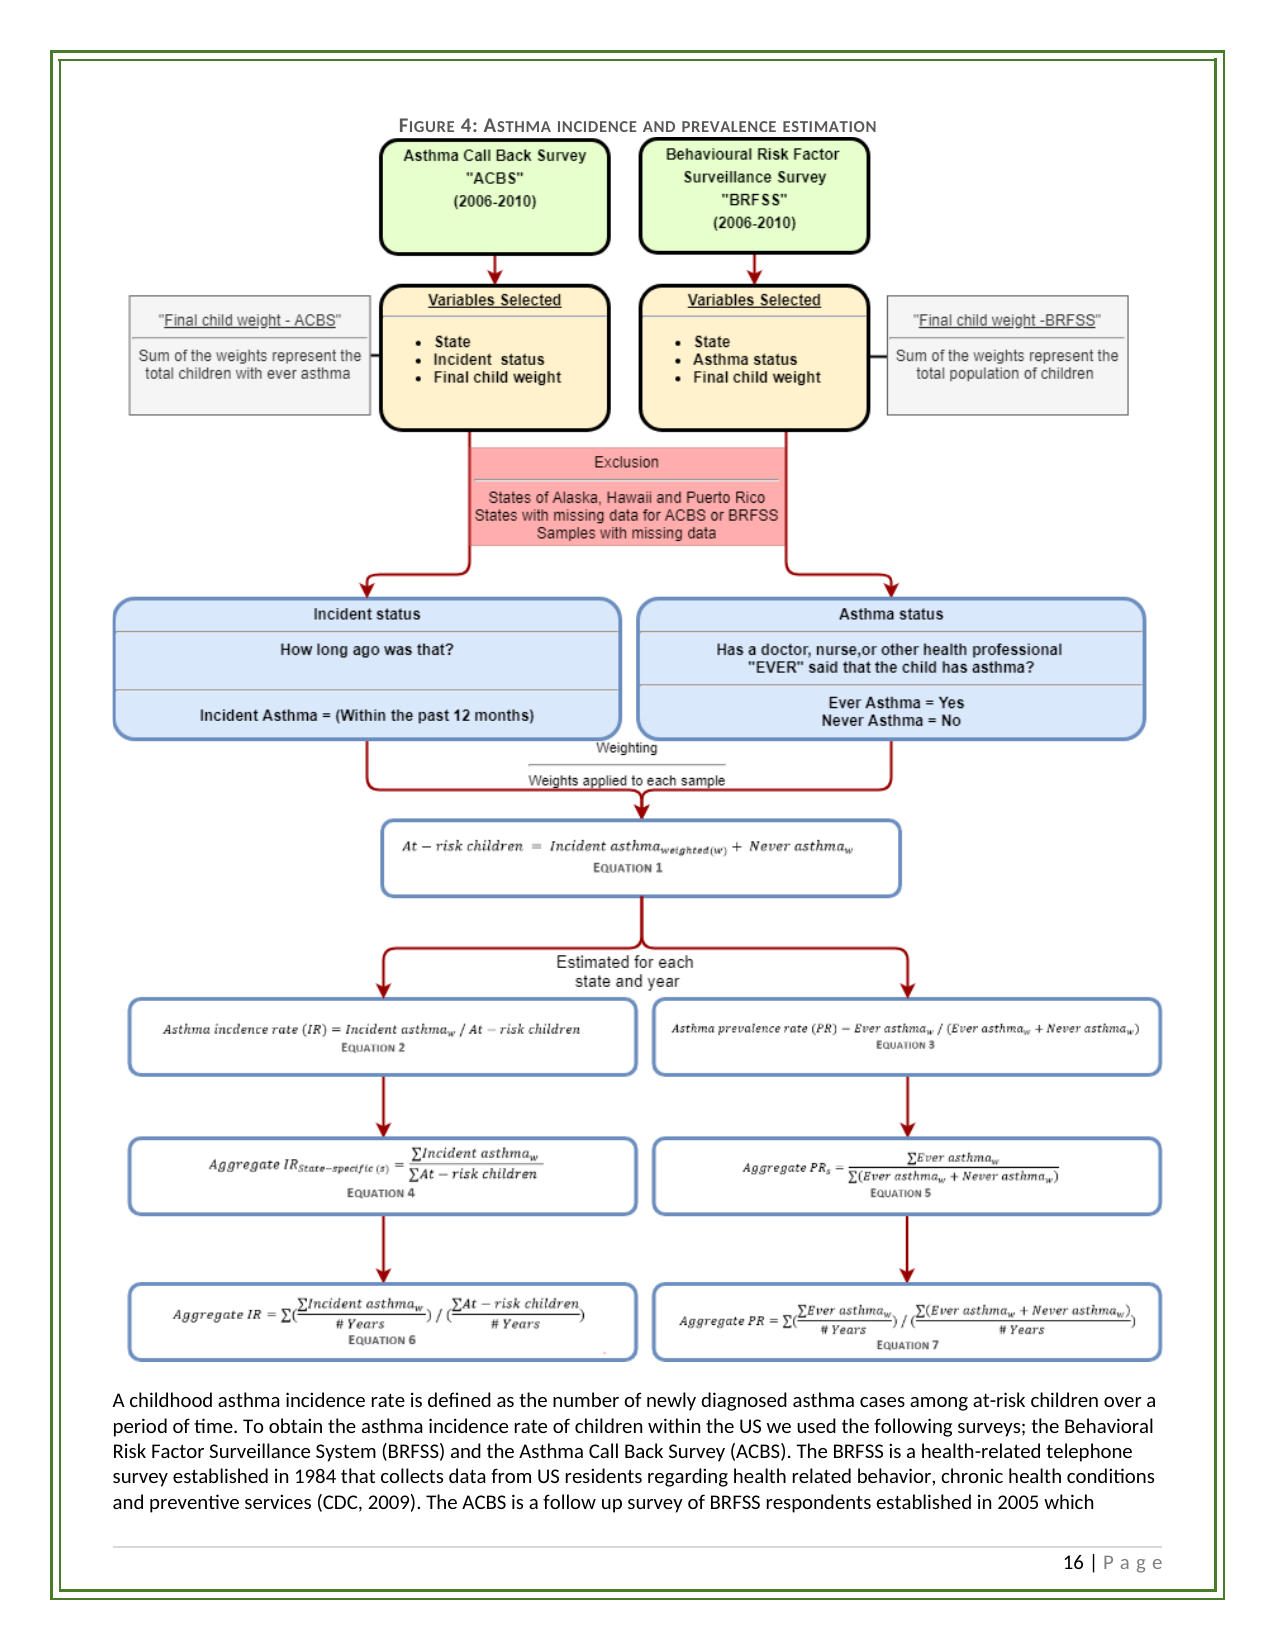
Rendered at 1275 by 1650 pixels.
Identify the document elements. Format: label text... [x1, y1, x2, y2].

picture [112, 137, 1163, 1362]
